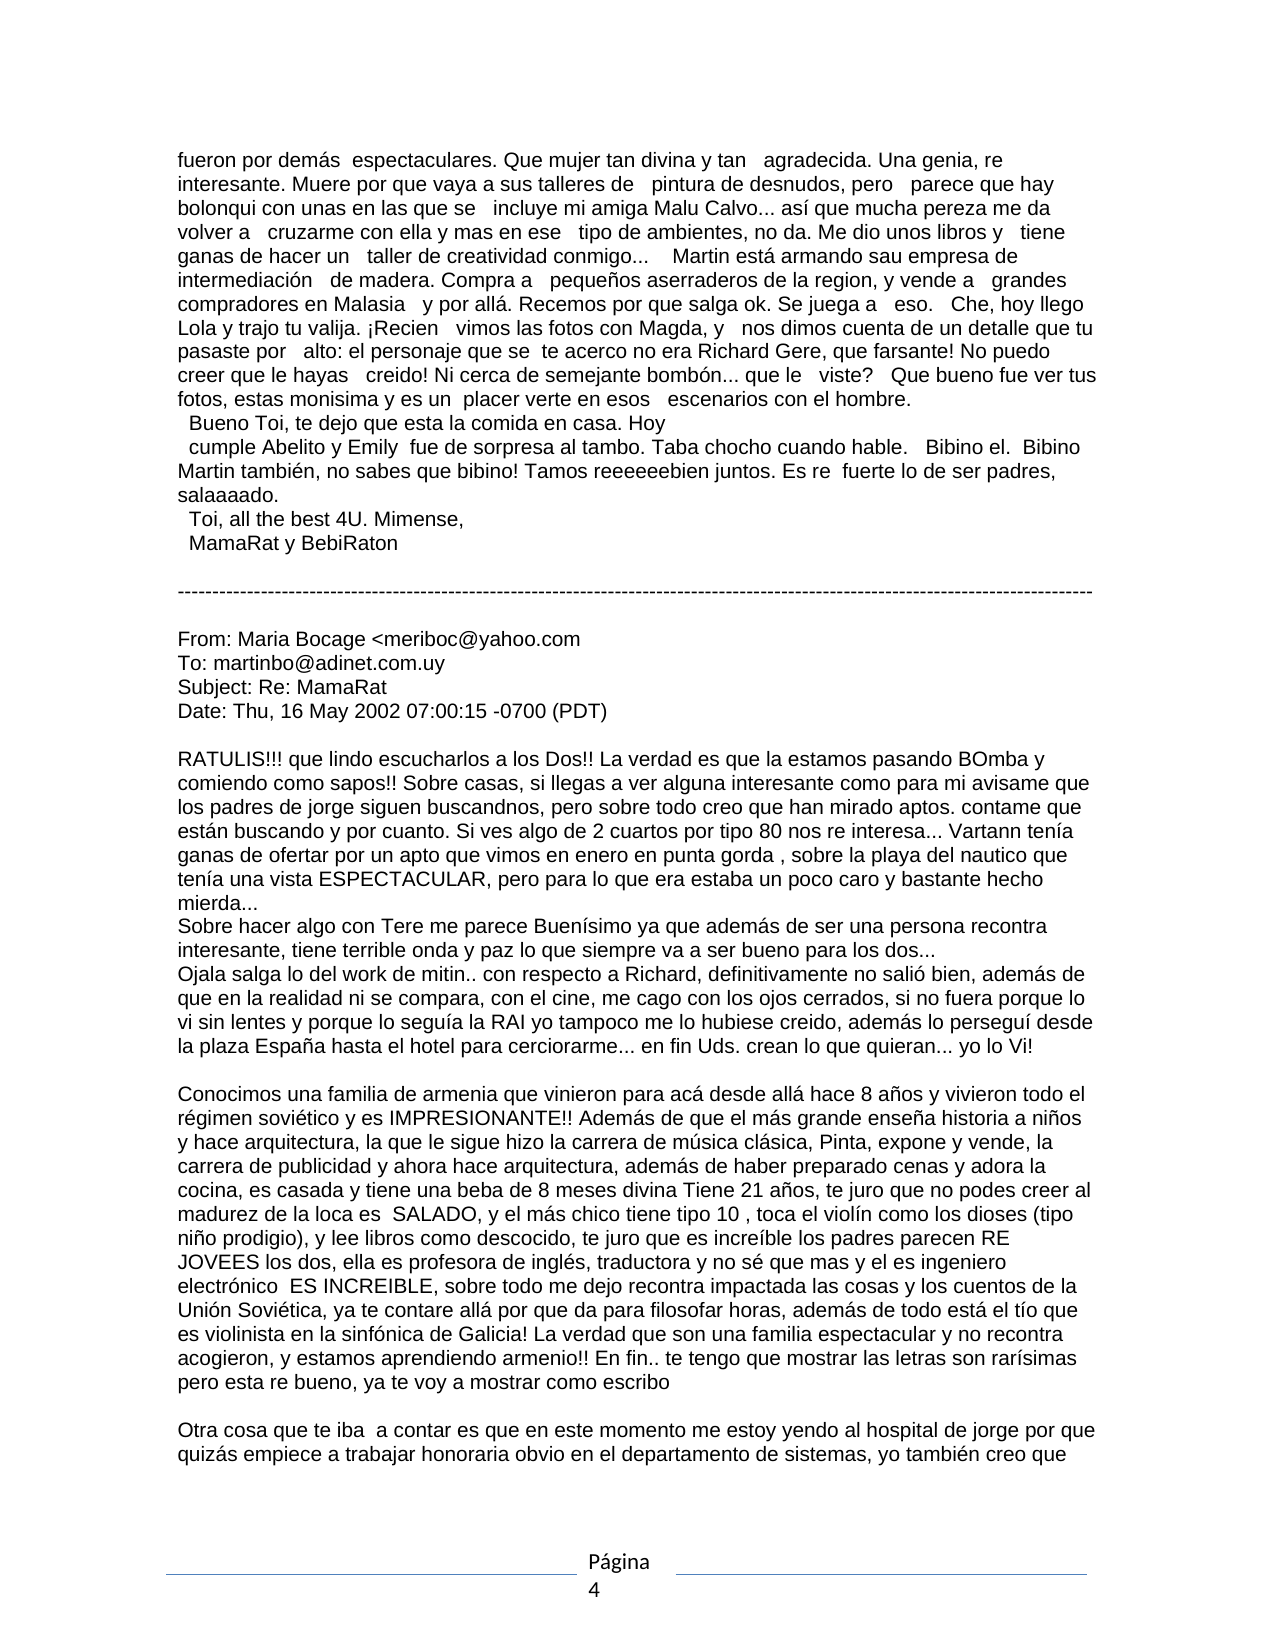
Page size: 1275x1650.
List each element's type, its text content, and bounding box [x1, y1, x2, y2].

text From: Maria Bocage <meriboc@yahoo.com [177, 627, 1098, 651]
text Conocimos una familia de armenia que vinieron para acá desde allá hace 8 años y vivieron todo el régimen soviético y es IMPRESIONANTE!! Además de que el más grande enseña historia a niños y hace arquitectura, la que le sigue hizo la carrera de música clásica, Pinta, expone y vende, la carrera de publicidad y ahora hace arquitectura, además de haber preparado cenas y adora la cocina, es casada y tiene una beba de 8 meses divina Tiene 21 años, te juro que no podes creer al madurez de la loca es SALADO, y el más chico tiene tipo 10 , toca el violín como los dioses (tipo niño prodigio), y lee libros como descocido, te juro que es increíble los padres parecen RE JOVEES los dos, ella es profesora de inglés, traductora y no sé que mas y el es ingeniero electrónico ES INCREIBLE, sobre todo me dejo recontra impactada las cosas y los cuentos de la Unión Soviética, ya te contare allá por que da para filosofar horas, además de todo está el tío que es violinista en la sinfónica de Galicia! La verdad que son una familia espectacular y no recontra acogieron, y estamos aprendiendo armenio!! En fin.. te tengo que mostrar las letras son rarísimas pero esta re bueno, ya te voy a mostrar como escribo [177, 1082, 1098, 1393]
text Sobre hacer algo con Tere me parece Buenísimo ya que además de ser una persona recontra interesante, tiene terrible onda y paz lo que siempre va a ser bueno para los dos... [177, 914, 1098, 962]
text ------------------------------------------------------------------------------------------------------------------------------------ [177, 579, 1098, 603]
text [177, 148, 1098, 411]
text cumple Abelito y Emily fue de sorpresa al tambo. Taba chocho cuando hable. Bibino el. Bibino Martin también, no sabes que bibino! Tamos reeeeeebien juntos. Es re fuerte lo de ser padres, salaaaado. [177, 435, 1098, 507]
text RATULIS!!! que lindo escucharlos a los Dos!! La verdad es que la estamos pasando BOmba y comiendo como sapos!! Sobre casas, si llegas a ver alguna interesante como para mi avisame que los padres de jorge siguen buscandnos, pero sobre todo creo que han mirado aptos. contame que están buscando y por cuanto. Si ves algo de 2 cuartos por tipo 80 nos re interesa... Vartann tenía ganas de ofertar por un apto que vimos en enero en punta gorda , sobre la playa del nautico que tenía una vista ESPECTACULAR, pero para lo que era estaba un poco caro y bastante hecho mierda... [177, 747, 1098, 914]
text To: martinbo@adinet.com.uy [177, 651, 1098, 675]
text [177, 1417, 1098, 1465]
text Subject: Re: MamaRat [177, 675, 1098, 699]
text Ojala salga lo del work de mitin.. con respecto a Richard, definitivamente no salió bien, además de que en la realidad ni se compara, con el cine, me cago con los ojos cerrados, si no fuera porque lo vi sin lentes y porque lo seguía la RAI yo tampoco me lo hubiese creido, además lo perseguí desde la plaza España hasta el hotel para cerciorarme... en fin Uds. crean lo que quieran... yo lo Vi! [177, 962, 1098, 1058]
text Bueno Toi, te dejo que esta la comida en casa. Hoy [177, 411, 1098, 435]
text MamaRat y BebiRaton [177, 531, 1098, 555]
text Toi, all the best 4U. Mimense, [177, 507, 1098, 531]
text Date: Thu, 16 May 2002 07:00:15 -0700 (PDT) [177, 699, 1098, 723]
